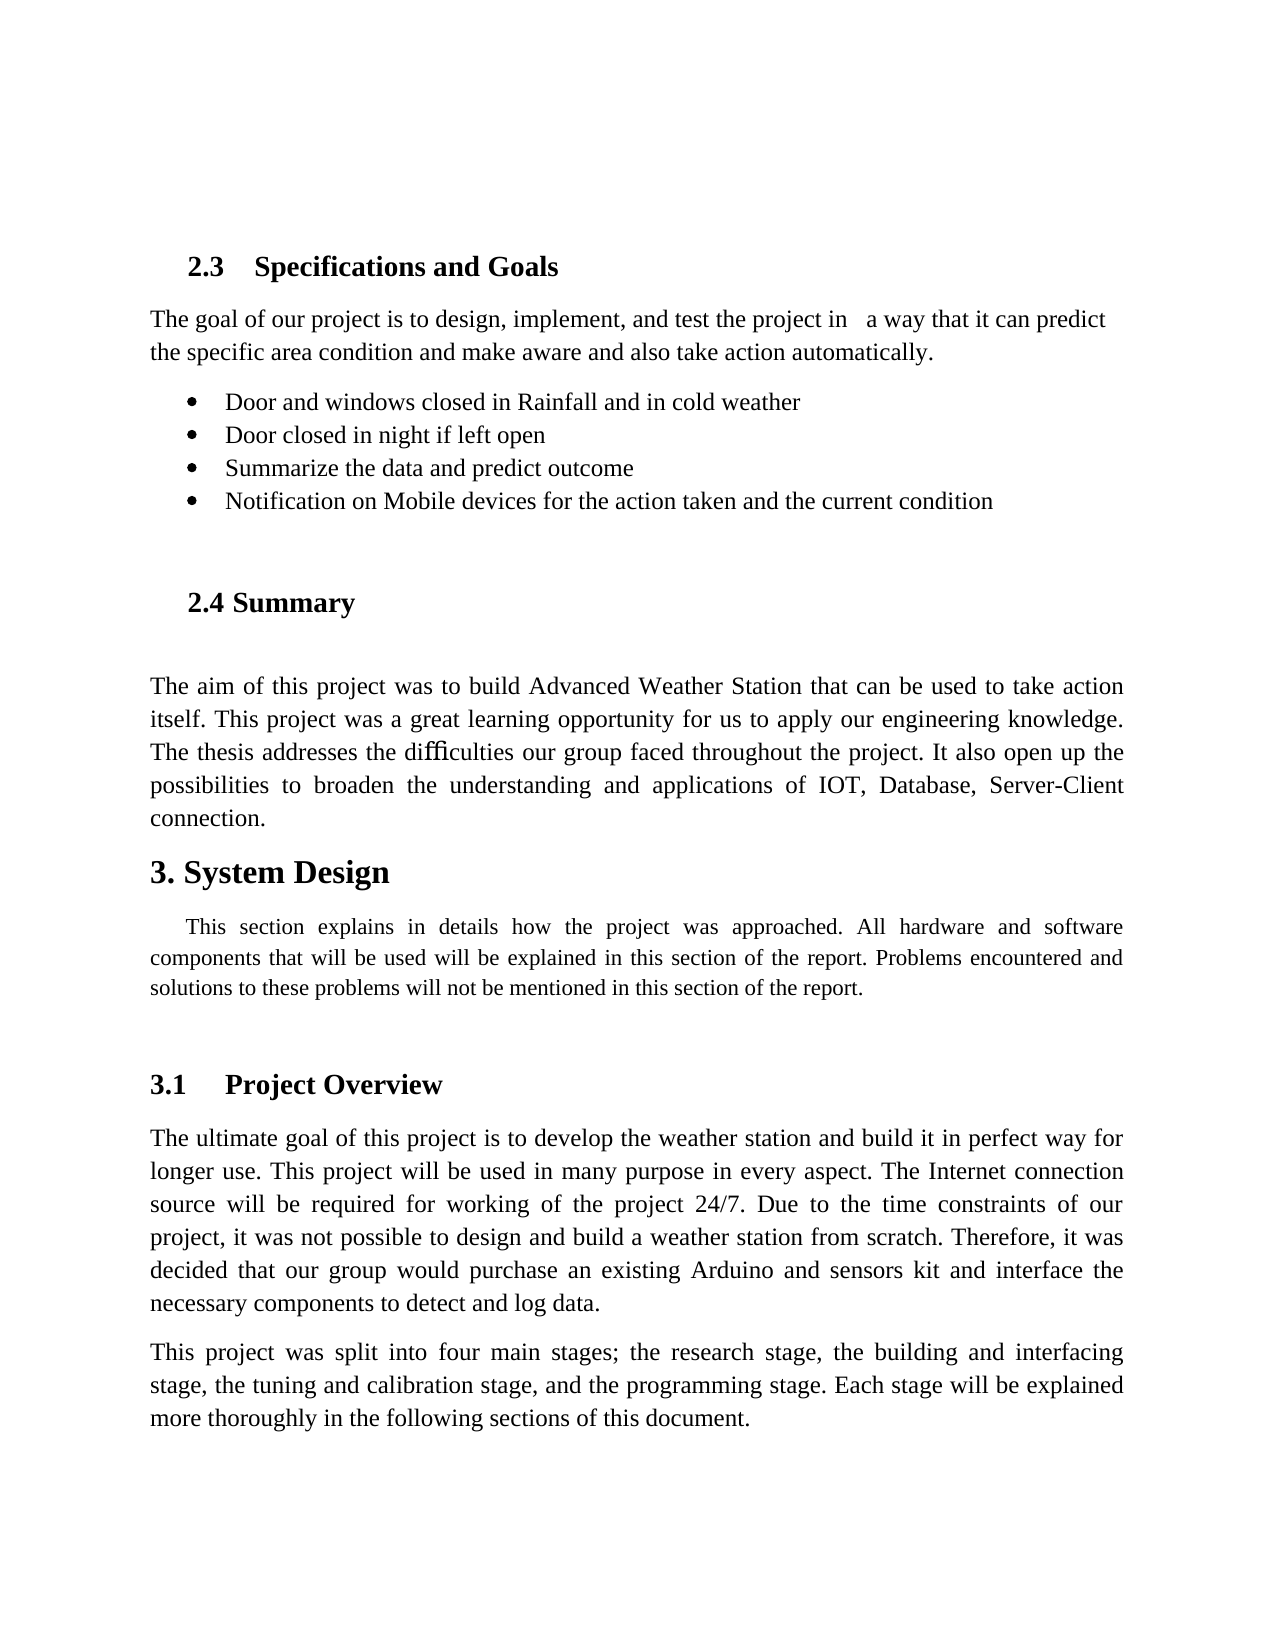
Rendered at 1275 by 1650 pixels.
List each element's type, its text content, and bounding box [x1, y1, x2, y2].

list Specifications and Goals [187, 249, 1125, 283]
list Notification on Mobile devices for the action taken and the current condition [187, 486, 1125, 515]
list Summarize the data and predict outcome [187, 453, 1125, 482]
text The goal of our project is to design, implement, and test the project in a way that it can predict the specific area condition and make aware and also take action automatically. [150, 304, 1125, 366]
list Summary [187, 585, 1125, 619]
text 3.1 Project Overview [150, 1067, 1125, 1101]
list Door closed in night if left open [187, 420, 1125, 449]
text The aim of this project was to build Advanced Weather Station that can be used to take action itself. This project was a great learning opportunity for us to apply our engineering knowledge. The thesis addresses the diﬃculties our group faced throughout the project. It also open up the possibilities to broaden the understanding and applications of IOT, Database, Server-Client connection. [150, 671, 1125, 832]
text 3. System Design [150, 853, 1125, 891]
text The ultimate goal of this project is to develop the weather station and build it in perfect way for longer use. This project will be used in many purpose in every aspect. The Internet connection source will be required for working of the project 24/7. Due to the time constraints of our project, it was not possible to design and build a weather station from scratch. Therefore, it was decided that our group would purchase an existing Arduino and sensors kit and interface the necessary components to detect and log data. [150, 1123, 1125, 1317]
text This project was split into four main stages; the research stage, the building and interfacing stage, the tuning and calibration stage, and the programming stage. Each stage will be explained more thoroughly in the following sections of this document. [150, 1337, 1125, 1432]
list Door and windows closed in Rainfall and in cold weather [187, 387, 1125, 416]
text This section explains in details how the project was approached. All hardware and software components that will be used will be explained in this section of the report. Problems encountered and solutions to these problems will not be mentioned in this section of the report. [150, 913, 1125, 1000]
